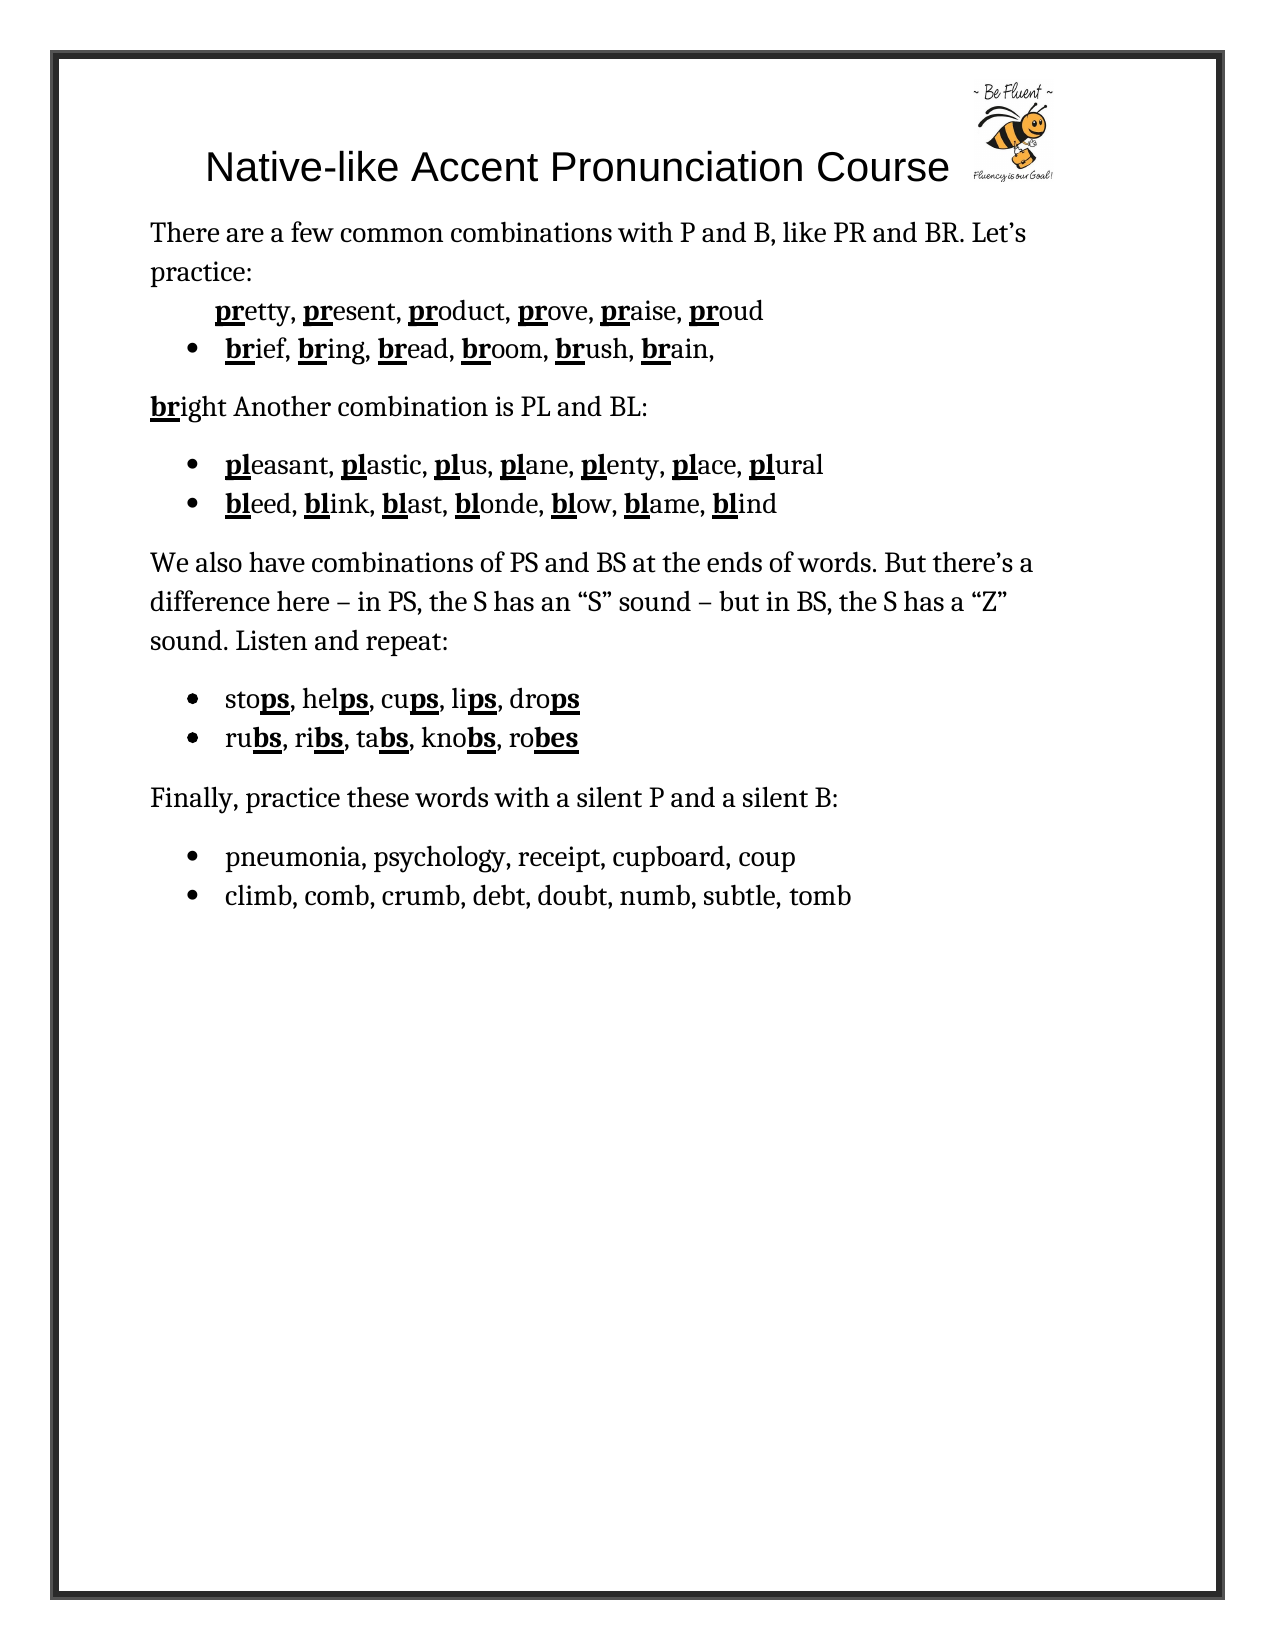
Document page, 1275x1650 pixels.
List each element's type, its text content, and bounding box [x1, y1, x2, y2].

list climb, comb, crumb, debt, doubt, numb, subtle, tomb [187, 879, 1102, 912]
text Finally, practice these words with a silent P and a silent B: [150, 781, 1102, 814]
list pneumonia, psychology, receipt, cupboard, coup [187, 840, 1102, 874]
text There are a few common combinations with P and B, like PR and BR. Let’s [150, 216, 1102, 250]
list brief, bring, bread, broom, brush, brain, bright Another combination is PL and BL: [150, 333, 796, 423]
text pretty, present, product, prove, praise, proud [150, 294, 1102, 327]
text We also have combinations of PS and BS at the ends of words. But there’s a difference here – in PS, the S has an “S” sound – but in BS, the S has a “Z” sound. Listen and repeat: [150, 547, 1058, 657]
list stops, helps, cups, lips, drops [187, 683, 1102, 716]
list rubs, ribs, tabs, knobs, robes [187, 722, 1102, 755]
list pleasant, plastic, plus, plane, plenty, place, plural [187, 448, 1102, 482]
list bleed, blink, blast, blonde, blow, blame, blind [187, 487, 1102, 521]
text practice: [150, 255, 1102, 288]
picture [973, 79, 1054, 182]
